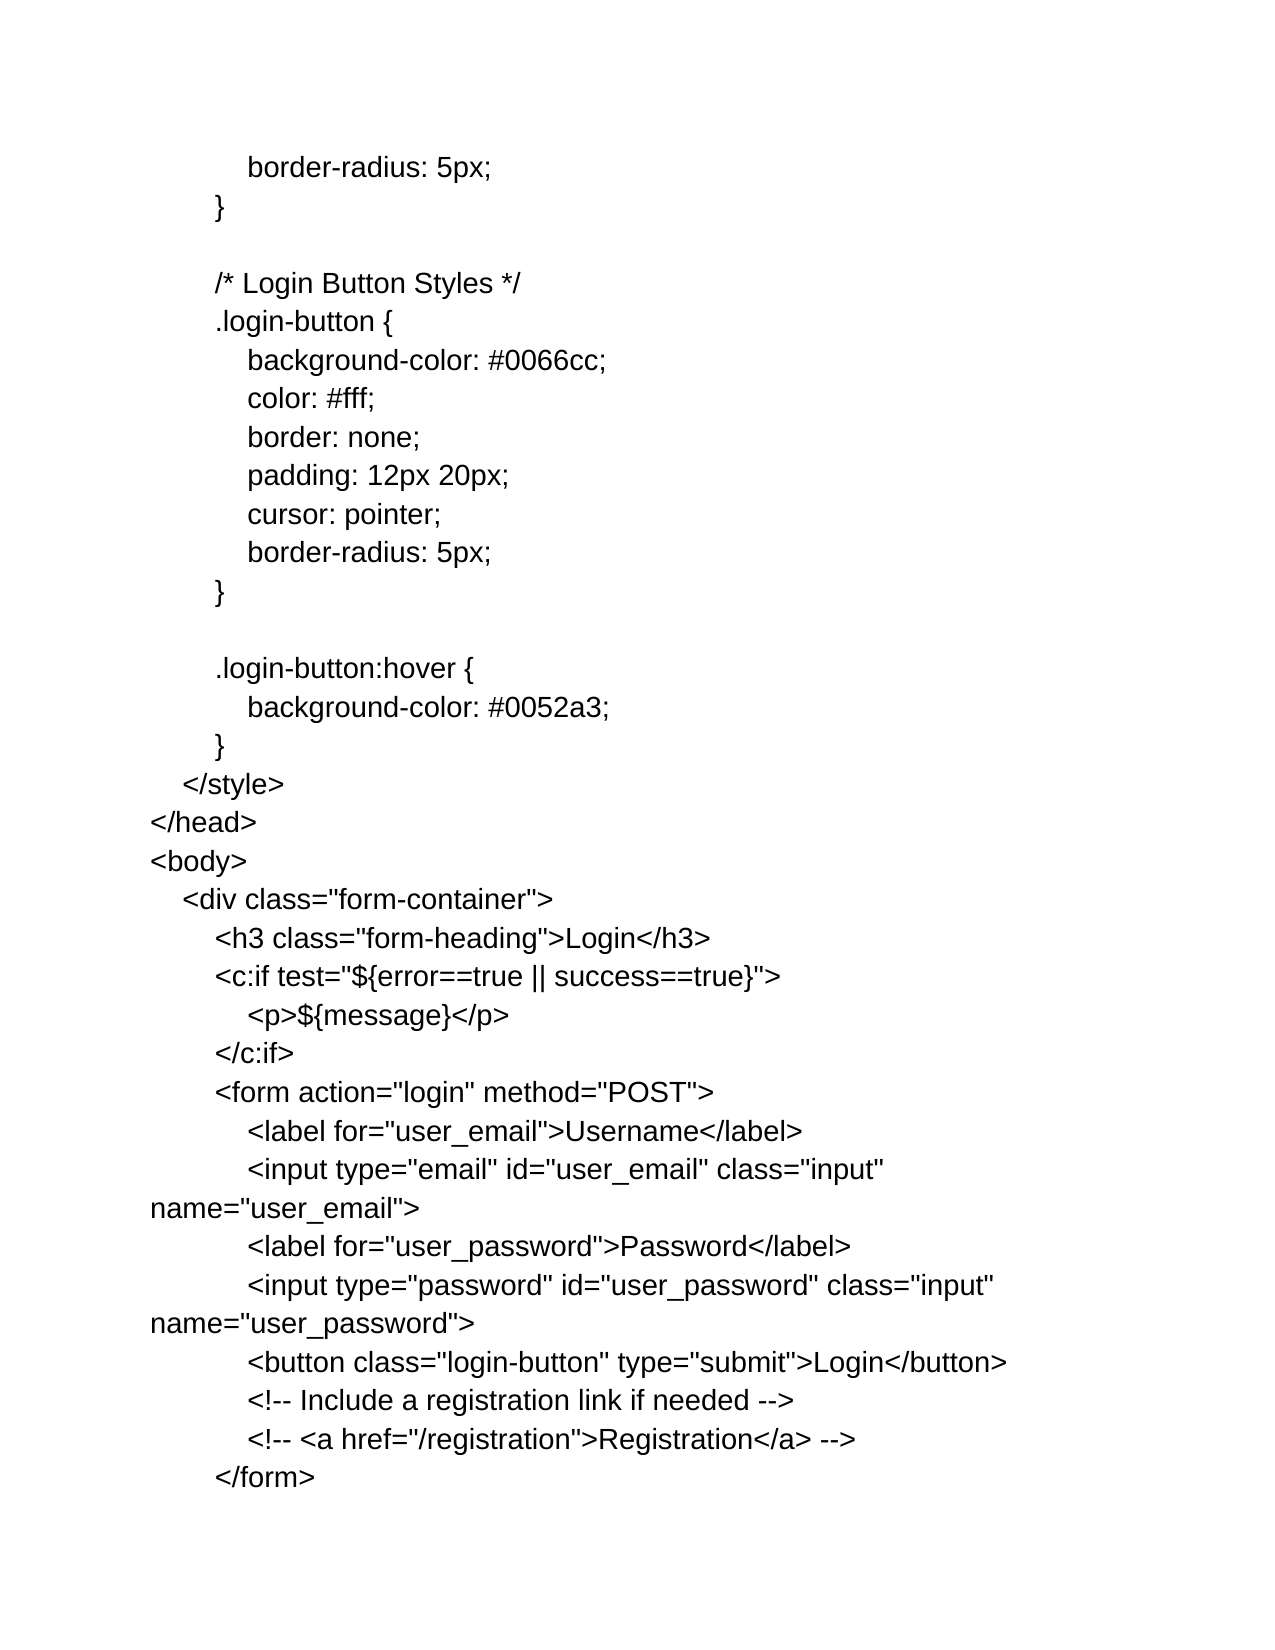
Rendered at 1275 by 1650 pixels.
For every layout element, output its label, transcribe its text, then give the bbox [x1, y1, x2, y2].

text <!-- Include a registration link if needed --> [150, 1383, 1125, 1417]
text <label for="user_password">Password</label> [150, 1229, 1125, 1263]
text border-radius: 5px; [150, 535, 1125, 569]
text background-color: #0052a3; [150, 689, 1125, 723]
text cursor: pointer; [150, 497, 1125, 530]
text border-radius: 5px; [150, 150, 1125, 183]
text </form> [150, 1460, 1125, 1494]
text /* Login Button Styles */ [150, 266, 1125, 299]
text <button class="login-button" type="submit">Login</button> [150, 1345, 1125, 1378]
text border: none; [150, 420, 1125, 453]
text </head> [150, 805, 1125, 839]
text </style> [150, 767, 1125, 800]
text .login-button:hover { [150, 651, 1125, 684]
text <body> [150, 844, 1125, 877]
text </c:if> [150, 1036, 1125, 1070]
text <p>${message}</p> [150, 998, 1125, 1031]
text .login-button { [150, 304, 1125, 338]
text <label for="user_email">Username</label> [150, 1113, 1125, 1147]
text <input type="password" id="user_password" class="input" name="user_password"> [150, 1268, 1125, 1340]
text <h3 class="form-heading">Login</h3> [150, 921, 1125, 954]
text <div class="form-container"> [150, 882, 1125, 916]
text <input type="email" id="user_email" class="input" name="user_email"> [150, 1152, 1125, 1224]
text } [150, 728, 1125, 762]
text <!-- <a href="/registration">Registration</a> --> [150, 1422, 1125, 1455]
text } [150, 574, 1125, 607]
text background-color: #0066cc; [150, 343, 1125, 376]
text color: #fff; [150, 381, 1125, 415]
text <form action="login" method="POST"> [150, 1075, 1125, 1108]
text <c:if test="${error==true || success==true}"> [150, 959, 1125, 993]
text padding: 12px 20px; [150, 458, 1125, 492]
text } [150, 188, 1125, 222]
